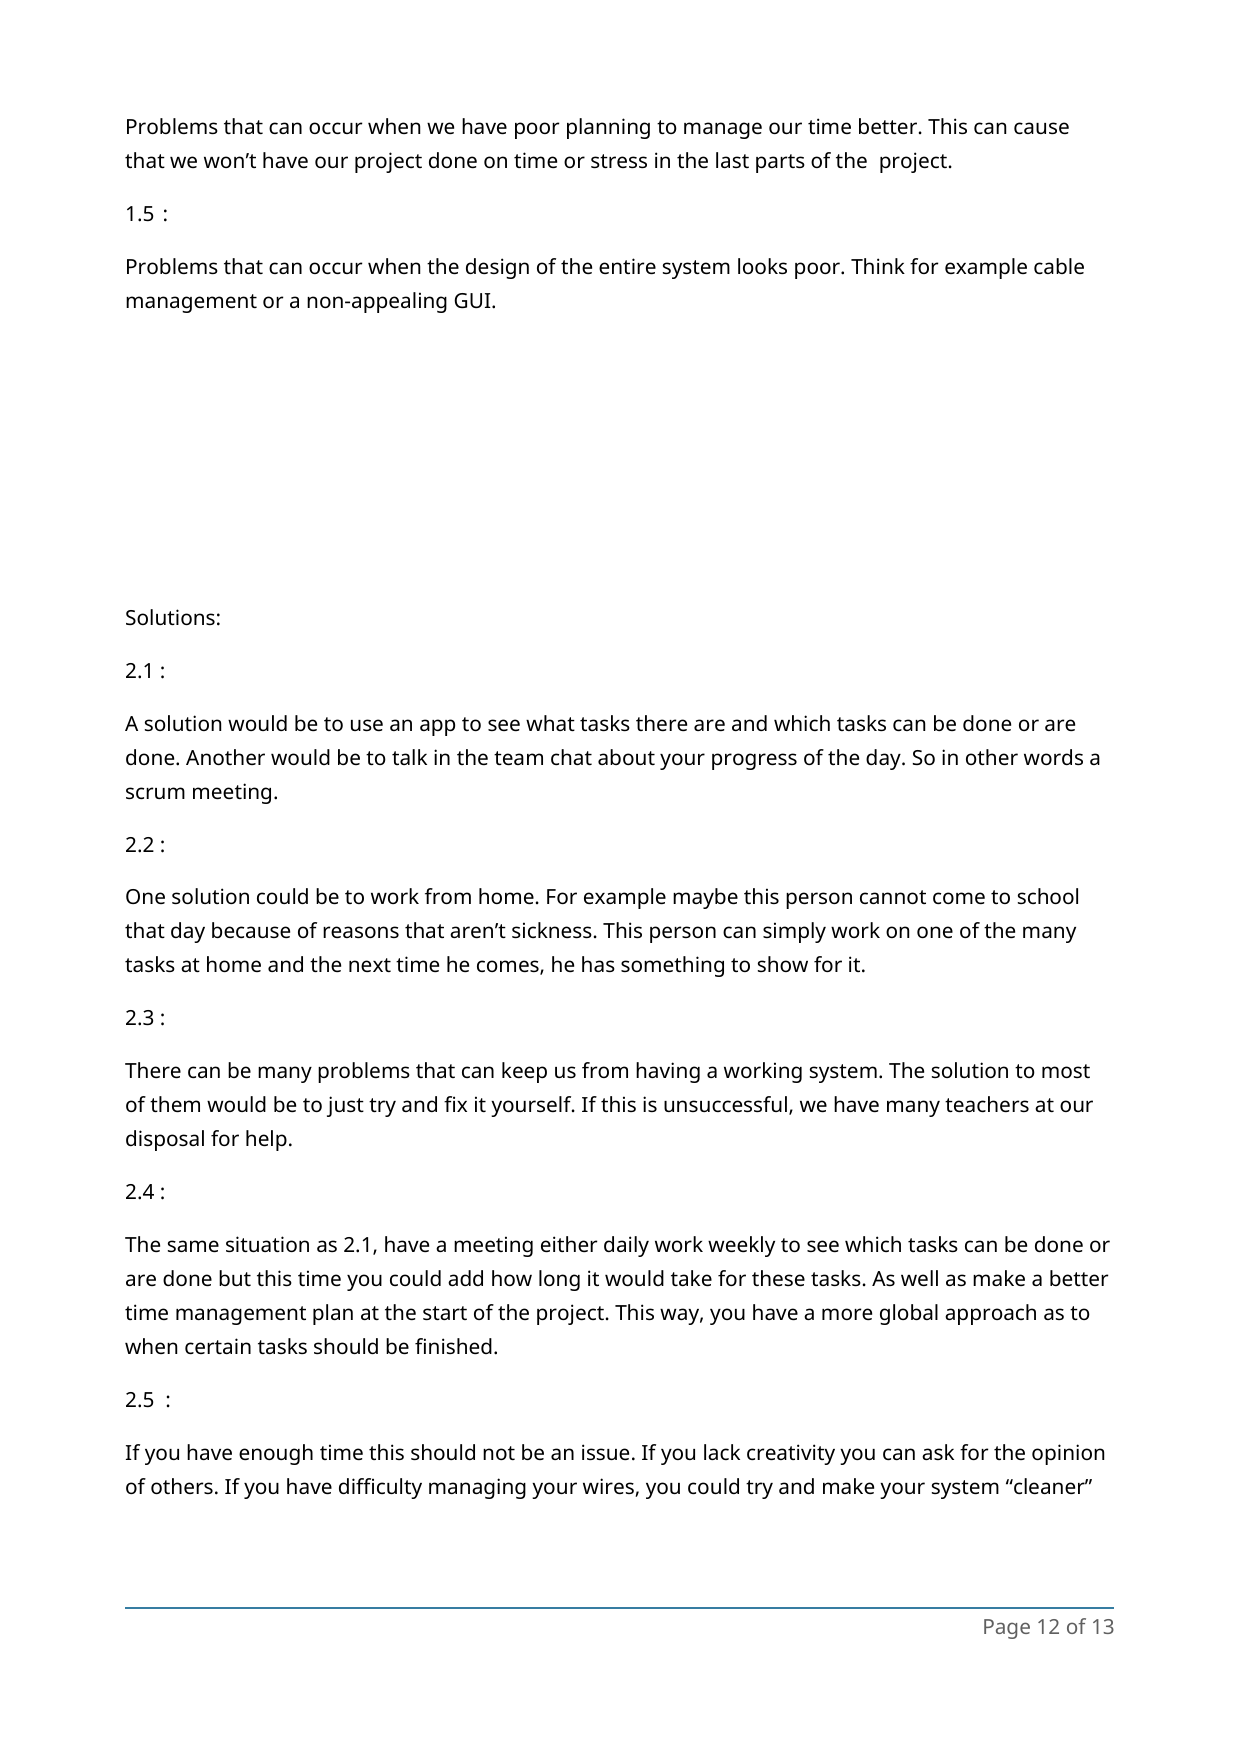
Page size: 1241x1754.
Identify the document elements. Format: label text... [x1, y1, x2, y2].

text There can be many problems that can keep us from having a working system. The solution to most of them would be to just try and fix it yourself. If this is unsuccessful, we have many teachers at our disposal for help. [125, 1056, 1115, 1153]
text Problems that can occur when the design of the entire system looks poor. Think for example cable management or a non-appealing GUI. [125, 252, 1115, 315]
text 2.1 : [125, 656, 1115, 684]
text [125, 1438, 1115, 1500]
text 2.3 : [125, 1003, 1115, 1032]
text 2.4 : [125, 1177, 1115, 1206]
list : [125, 199, 1115, 228]
text The same situation as 2.1, have a meeting either daily work weekly to see which tasks can be done or are done but this time you could add how long it would take for these tasks. As well as make a better time management plan at the start of the project. This way, you have a more global approach as to when certain tasks should be finished. [125, 1230, 1115, 1361]
text Problems that can occur when we have poor planning to manage our time better. This can cause that we won’t have our project done on time or stress in the last parts of the project. [125, 112, 1115, 175]
text 2.2 : [125, 830, 1115, 858]
text A solution would be to use an app to see what tasks there are and which tasks can be done or are done. Another would be to talk in the team chat about your progress of the day. So in other words a scrum meeting. [125, 709, 1115, 805]
text Solutions: [125, 603, 1115, 632]
text 2.5 : [125, 1385, 1115, 1413]
text One solution could be to work from home. For example maybe this person cannot come to school that day because of reasons that aren’t sickness. This person can simply work on one of the many tasks at home and the next time he comes, he has something to show for it. [125, 882, 1115, 979]
